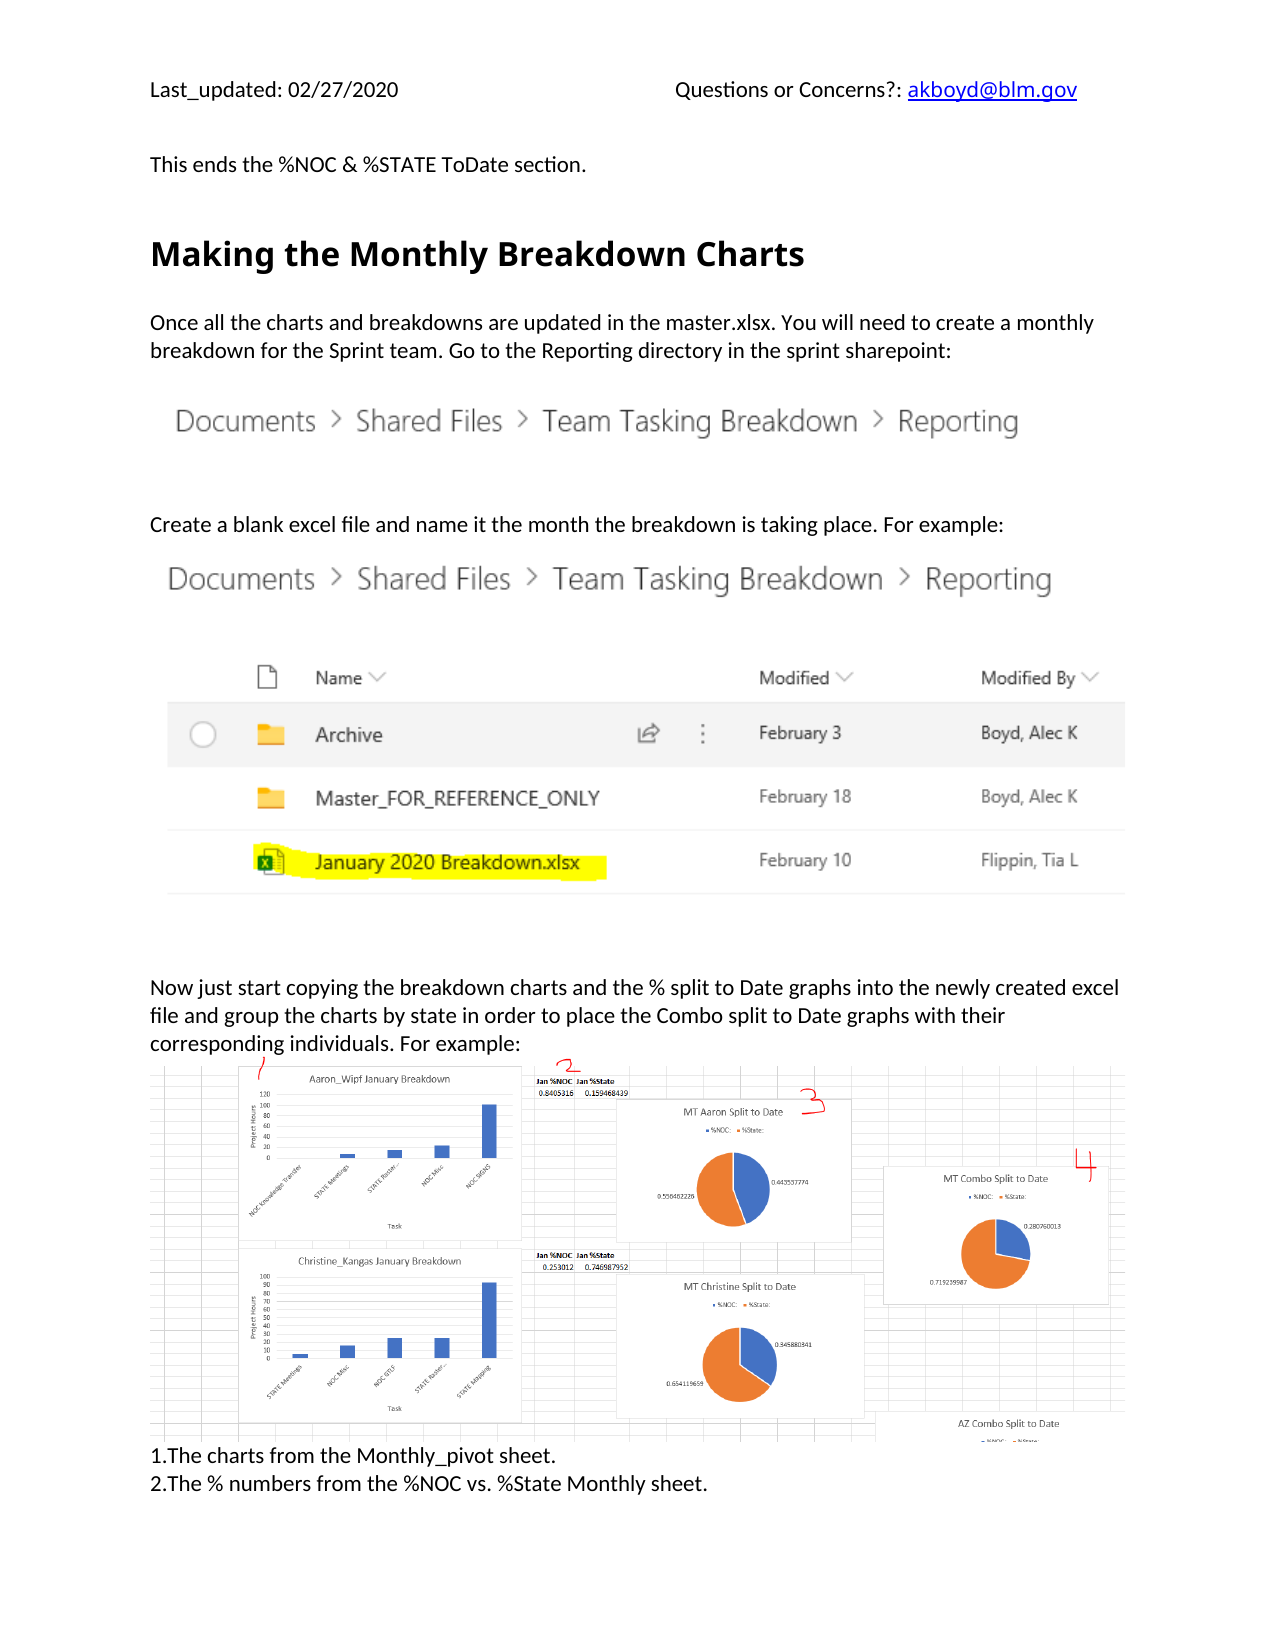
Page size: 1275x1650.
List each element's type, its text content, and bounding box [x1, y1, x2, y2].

picture [150, 364, 1125, 483]
text Create a blank excel file and name it the month the breakdown is taking place. For example: [150, 510, 1125, 538]
text Once all the charts and breakdowns are updated in the master.xlsx. You will need to create a monthly breakdown for the Sprint team. Go to the Reporting directory in the sprint sharepoint: [150, 308, 1125, 364]
picture [150, 1056, 1125, 1442]
picture [150, 538, 1125, 973]
text Now just start copying the breakdown charts and the % split to Date graphs into the newly created excel file and group the charts by state in order to place the Combo split to Date graphs with their corresponding individuals. For example: [150, 973, 1125, 1056]
text This ends the %NOC & %STATE ToDate section. [150, 150, 1125, 178]
text 2.The % numbers from the %NOC vs. %State Monthly sheet. [150, 1469, 1125, 1497]
subtitle Making the Monthly Breakdown Charts [150, 231, 1125, 276]
text 1.The charts from the Monthly_pivot sheet. [150, 1442, 1125, 1469]
